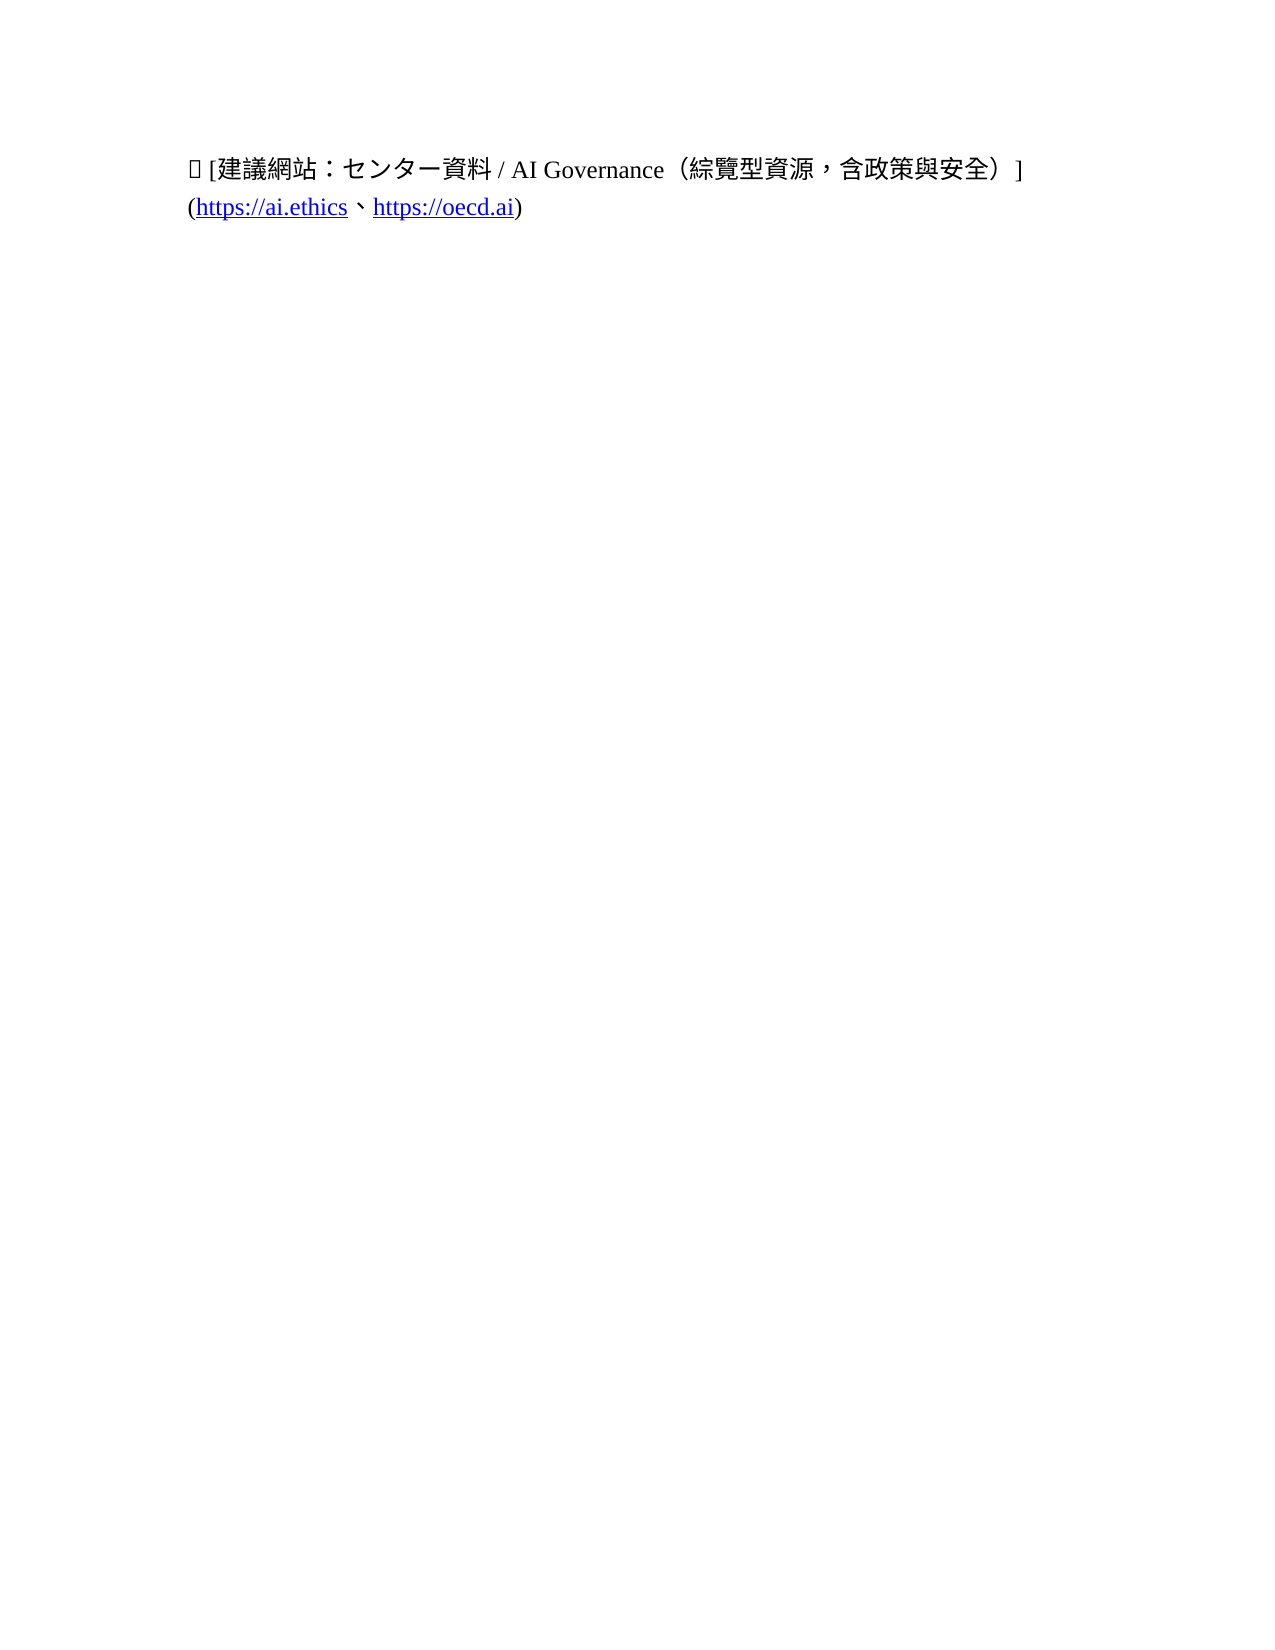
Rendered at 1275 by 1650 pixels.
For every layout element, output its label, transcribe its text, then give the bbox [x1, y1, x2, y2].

text 🌐 [建議網站：センター資料 / AI Governance（綜覽型資源，含政策與安全）](https://ai.ethics、https://oecd.ai) [187, 150, 1087, 222]
